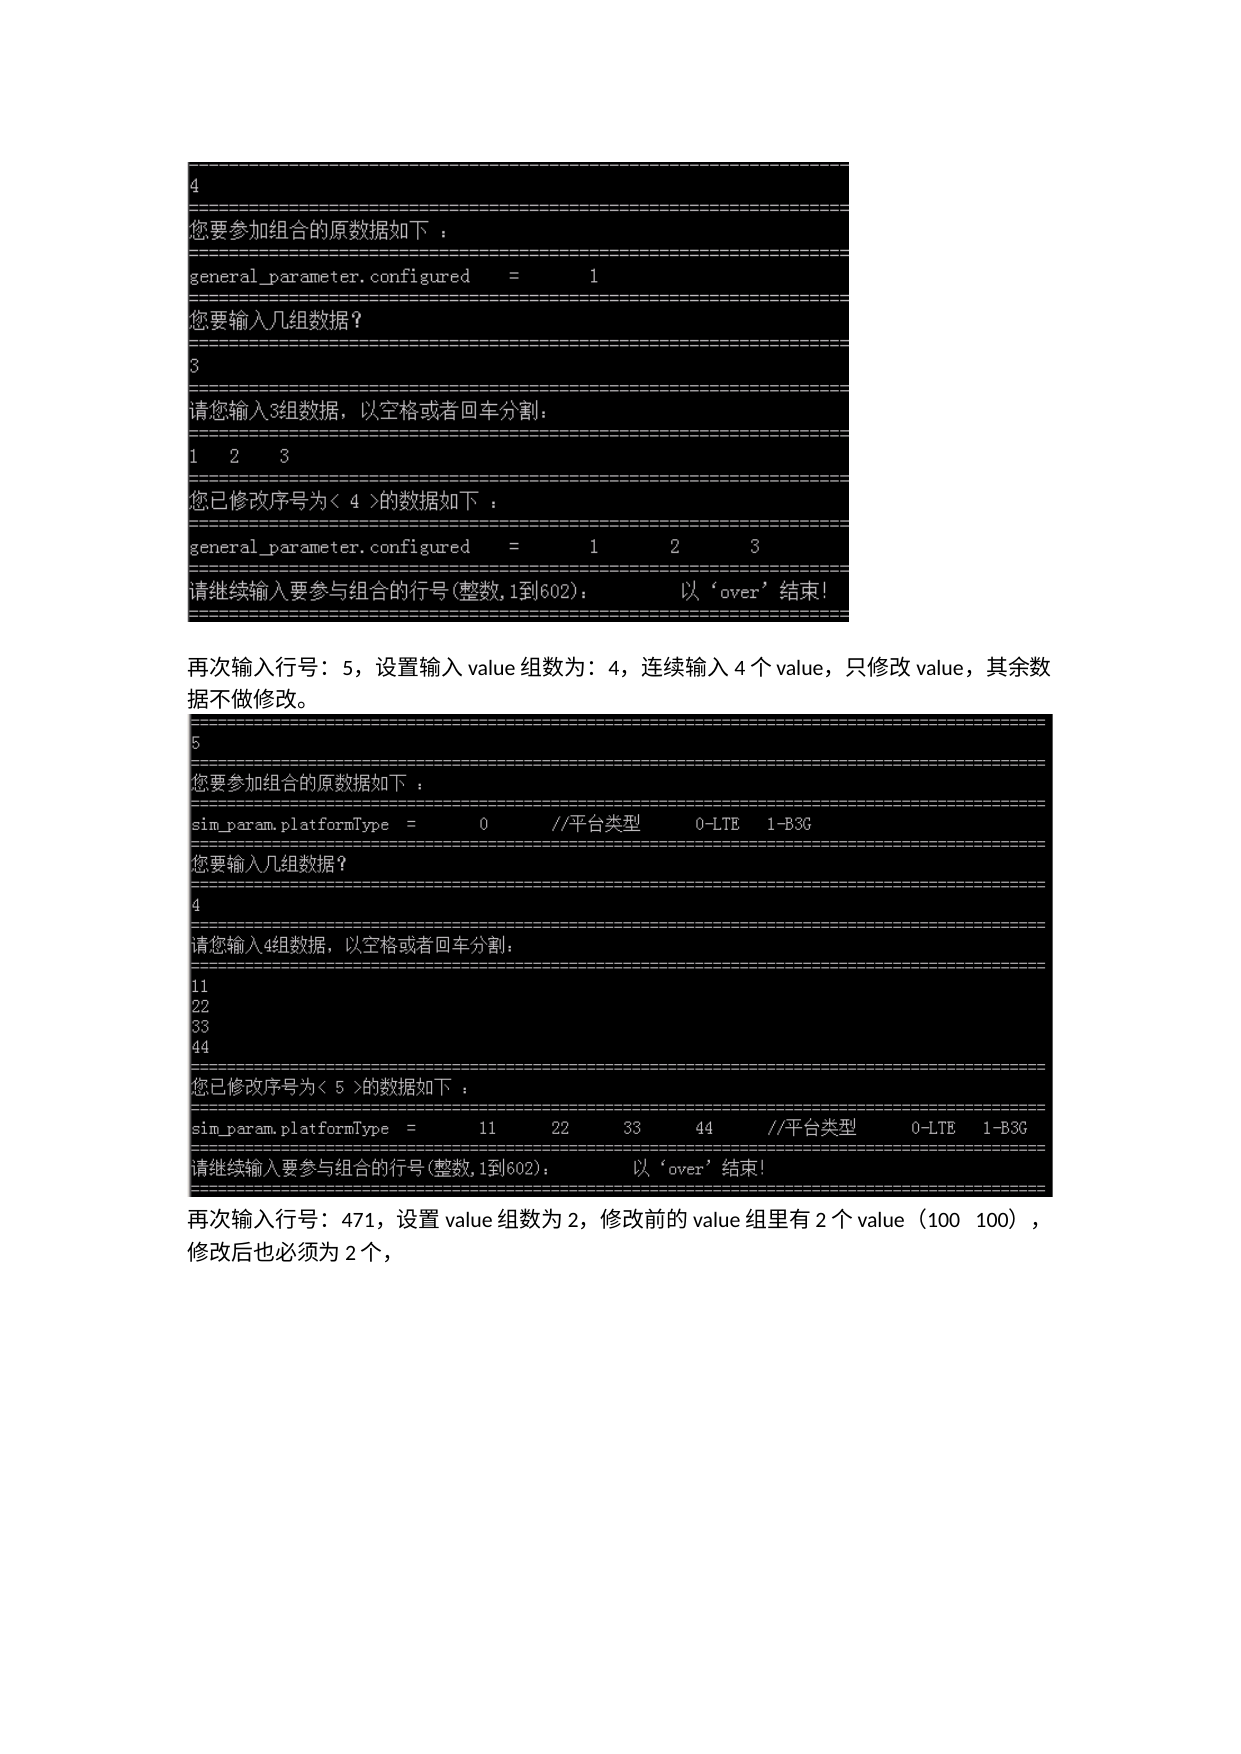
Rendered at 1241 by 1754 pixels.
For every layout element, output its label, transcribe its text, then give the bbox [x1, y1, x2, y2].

picture [187, 714, 1053, 1197]
text 再次输入行号：5，设置输入value组数为：4，连续输入4个value，只修改value，其余数据不做修改。 [187, 649, 1053, 714]
text 再次输入行号：471，设置value组数为2，修改前的value组里有2个value（100 100），修改后也必须为2个， [187, 1202, 1053, 1267]
picture [187, 162, 849, 622]
